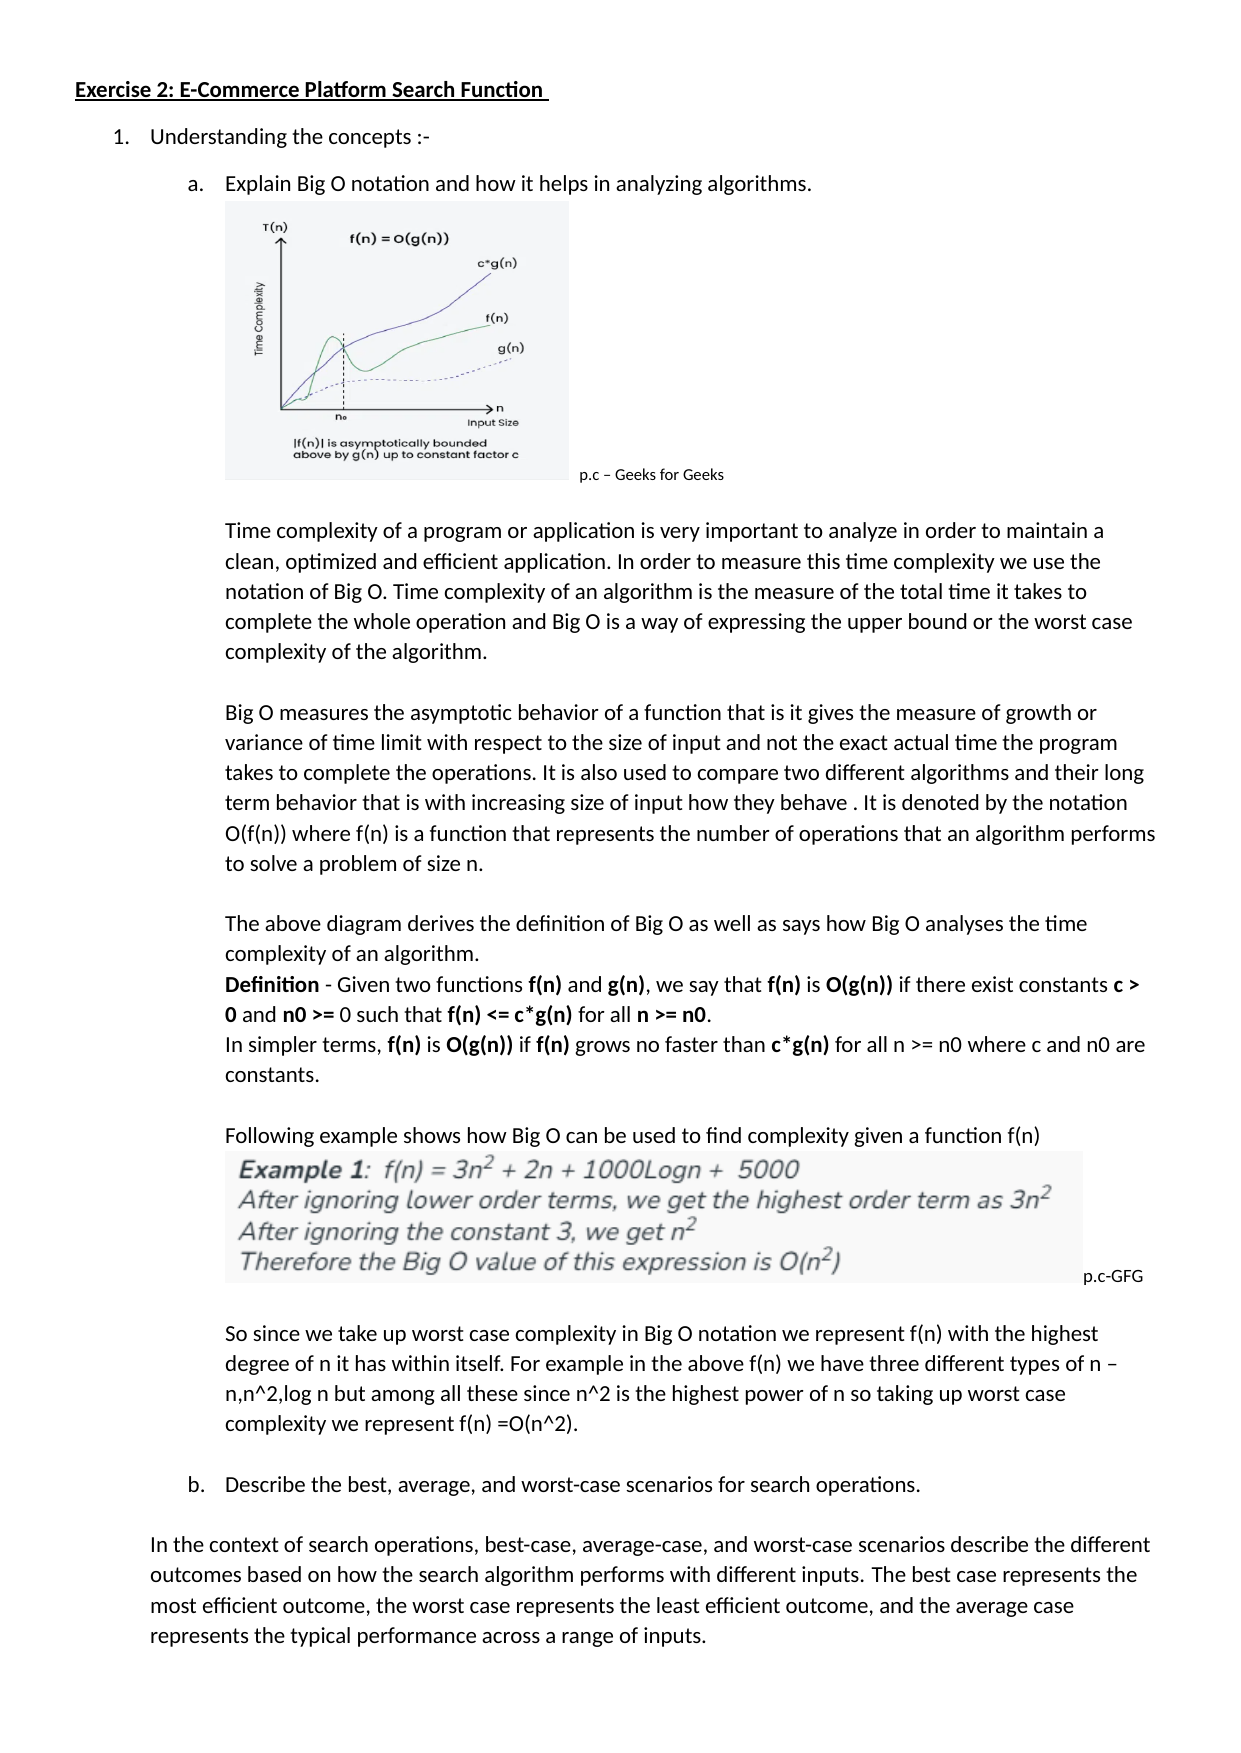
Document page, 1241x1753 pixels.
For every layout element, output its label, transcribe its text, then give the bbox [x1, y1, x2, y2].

list Describe the best, average, and worst-case scenarios for search operations. [187, 1470, 1165, 1498]
list In the context of search operations, best-case, average-case, and worst-case scenarios describe the different outcomes based on how the search algorithm performs with different inputs. The best case represents the most efficient outcome, the worst case represents the least efficient outcome, and the average case represents the typical performance across a range of inputs. [150, 1530, 1165, 1649]
picture [225, 201, 569, 480]
text Exercise 2: E-Commerce Platform Search Function [75, 75, 1165, 103]
picture [225, 1151, 1083, 1283]
list Definition - Given two functions f(n) and g(n), we say that f(n) is O(g(n)) if there exist constants c > 0 and n0 >= 0 such that f(n) <= c*g(n) for all n >= n0. [225, 970, 1165, 1028]
list Big O measures the asymptotic behavior of a function that is it gives the measure of growth or variance of time limit with respect to the size of input and not the exact actual time the program takes to complete the operations. It is also used to compare two different algorithms and their long term behavior that is with increasing size of input how they behave . It is denoted by the notation O(f(n)) where f(n) is a function that represents the number of operations that an algorithm performs to solve a problem of size n. The above diagram derives the definition of Big O as well as says how Big O analyses the time complexity of an algorithm. [225, 698, 1165, 967]
list So since we take up worst case complexity in Big O notation we represent f(n) with the highest degree of n it has within itself. For example in the above f(n) we have three different types of n – n,n^2,log n but among all these since n^2 is the highest power of n so taking up worst case complexity we represent f(n) =O(n^2). [225, 1319, 1165, 1437]
list Time complexity of a program or application is very important to analyze in order to maintain a clean, optimized and efficient application. In order to measure this time complexity we use the notation of Big O. Time complexity of an algorithm is the measure of the total time it takes to complete the whole operation and Big O is a way of expressing the upper bound or the worst case complexity of the algorithm. [225, 517, 1165, 665]
list In simpler terms, f(n) is O(g(n)) if f(n) grows no faster than c*g(n) for all n >= n0 where c and n0 are constants. [225, 1030, 1165, 1088]
list Understanding the concepts :- [112, 122, 1165, 150]
list Explain Big O notation and how it helps in analyzing algorithms. [187, 169, 1165, 197]
